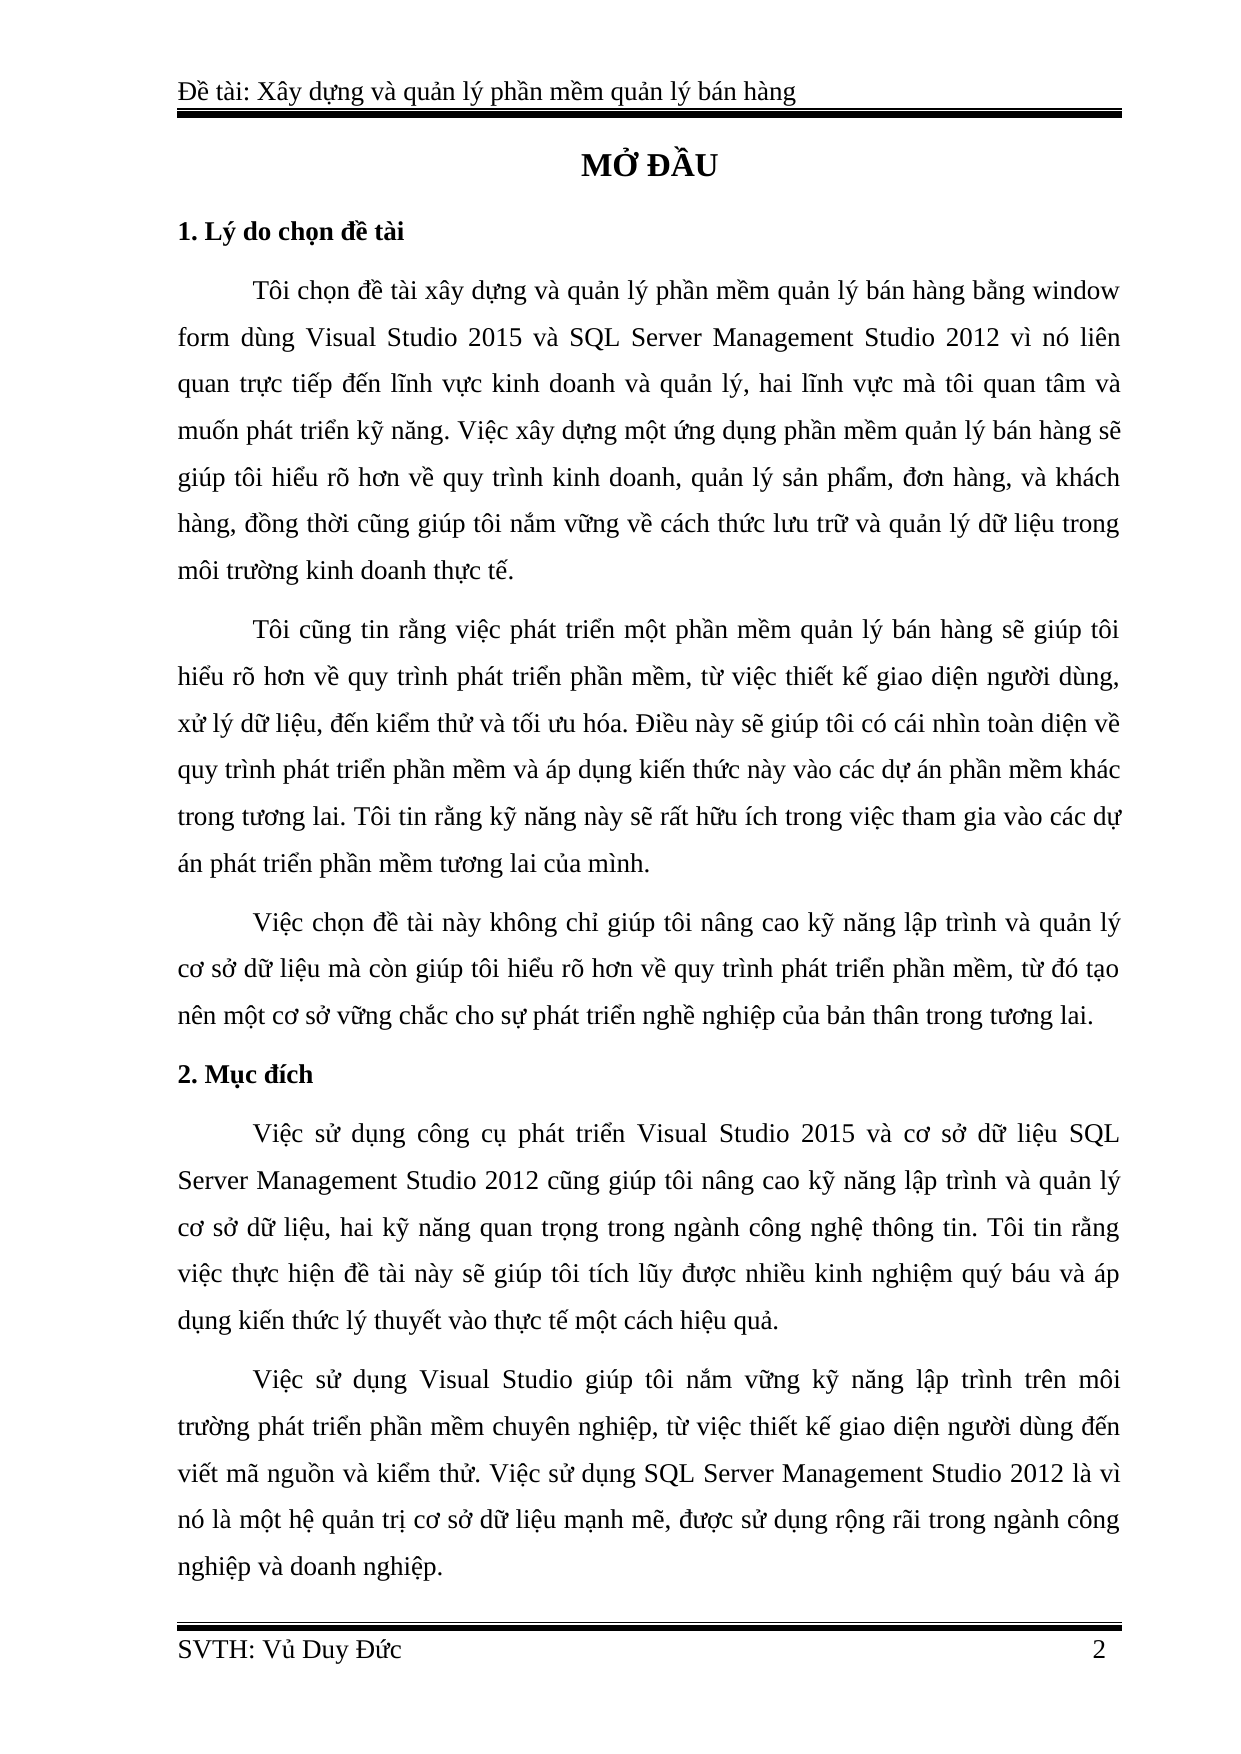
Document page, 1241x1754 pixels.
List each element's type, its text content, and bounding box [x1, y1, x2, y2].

text Việc sử dụng Visual Studio giúp tôi nắm vững kỹ năng lập trình trên môi trường phát triển phần mềm chuyên nghiệp, từ việc thiết kế giao diện người dùng đến viết mã nguồn và kiểm thử. Việc sử dụng SQL Server Management Studio 2012 là vì nó là một hệ quản trị cơ sở dữ liệu mạnh mẽ, được sử dụng rộng rãi trong ngành công nghiệp và doanh nghiệp. [177, 1363, 1122, 1581]
text Việc sử dụng công cụ phát triển Visual Studio 2015 và cơ sở dữ liệu SQL Server Management Studio 2012 cũng giúp tôi nâng cao kỹ năng lập trình và quản lý cơ sở dữ liệu, hai kỹ năng quan trọng trong ngành công nghệ thông tin. Tôi tin rằng việc thực hiện đề tài này sẽ giúp tôi tích lũy được nhiều kinh nghiệm quý báu và áp dụng kiến thức lý thuyết vào thực tế một cách hiệu quả. [177, 1117, 1122, 1335]
text 1. Lý do chọn đề tài [177, 215, 1122, 246]
text 2. Mục đích [177, 1058, 1122, 1089]
text MỞ ĐẦU [177, 145, 1122, 183]
text Việc chọn đề tài này không chỉ giúp tôi nâng cao kỹ năng lập trình và quản lý cơ sở dữ liệu mà còn giúp tôi hiểu rõ hơn về quy trình phát triển phần mềm, từ đó tạo nên một cơ sở vững chắc cho sự phát triển nghề nghiệp của bản thân trong tương lai. [177, 906, 1122, 1030]
text Tôi cũng tin rằng việc phát triển một phần mềm quản lý bán hàng sẽ giúp tôi hiểu rõ hơn về quy trình phát triển phần mềm, từ việc thiết kế giao diện người dùng, xử lý dữ liệu, đến kiểm thử và tối ưu hóa. Điều này sẽ giúp tôi có cái nhìn toàn diện về quy trình phát triển phần mềm và áp dụng kiến thức này vào các dự án phần mềm khác trong tương lai. Tôi tin rằng kỹ năng này sẽ rất hữu ích trong việc tham gia vào các dự án phát triển phần mềm tương lai của mình. [177, 613, 1122, 878]
text Tôi chọn đề tài xây dựng và quản lý phần mềm quản lý bán hàng bằng window form dùng Visual Studio 2015 và SQL Server Management Studio 2012 vì nó liên quan trực tiếp đến lĩnh vực kinh doanh và quản lý, hai lĩnh vực mà tôi quan tâm và muốn phát triển kỹ năng. Việc xây dựng một ứng dụng phần mềm quản lý bán hàng sẽ giúp tôi hiểu rõ hơn về quy trình kinh doanh, quản lý sản phẩm, đơn hàng, và khách hàng, đồng thời cũng giúp tôi nắm vững về cách thức lưu trữ và quản lý dữ liệu trong môi trường kinh doanh thực tế. [177, 274, 1122, 585]
